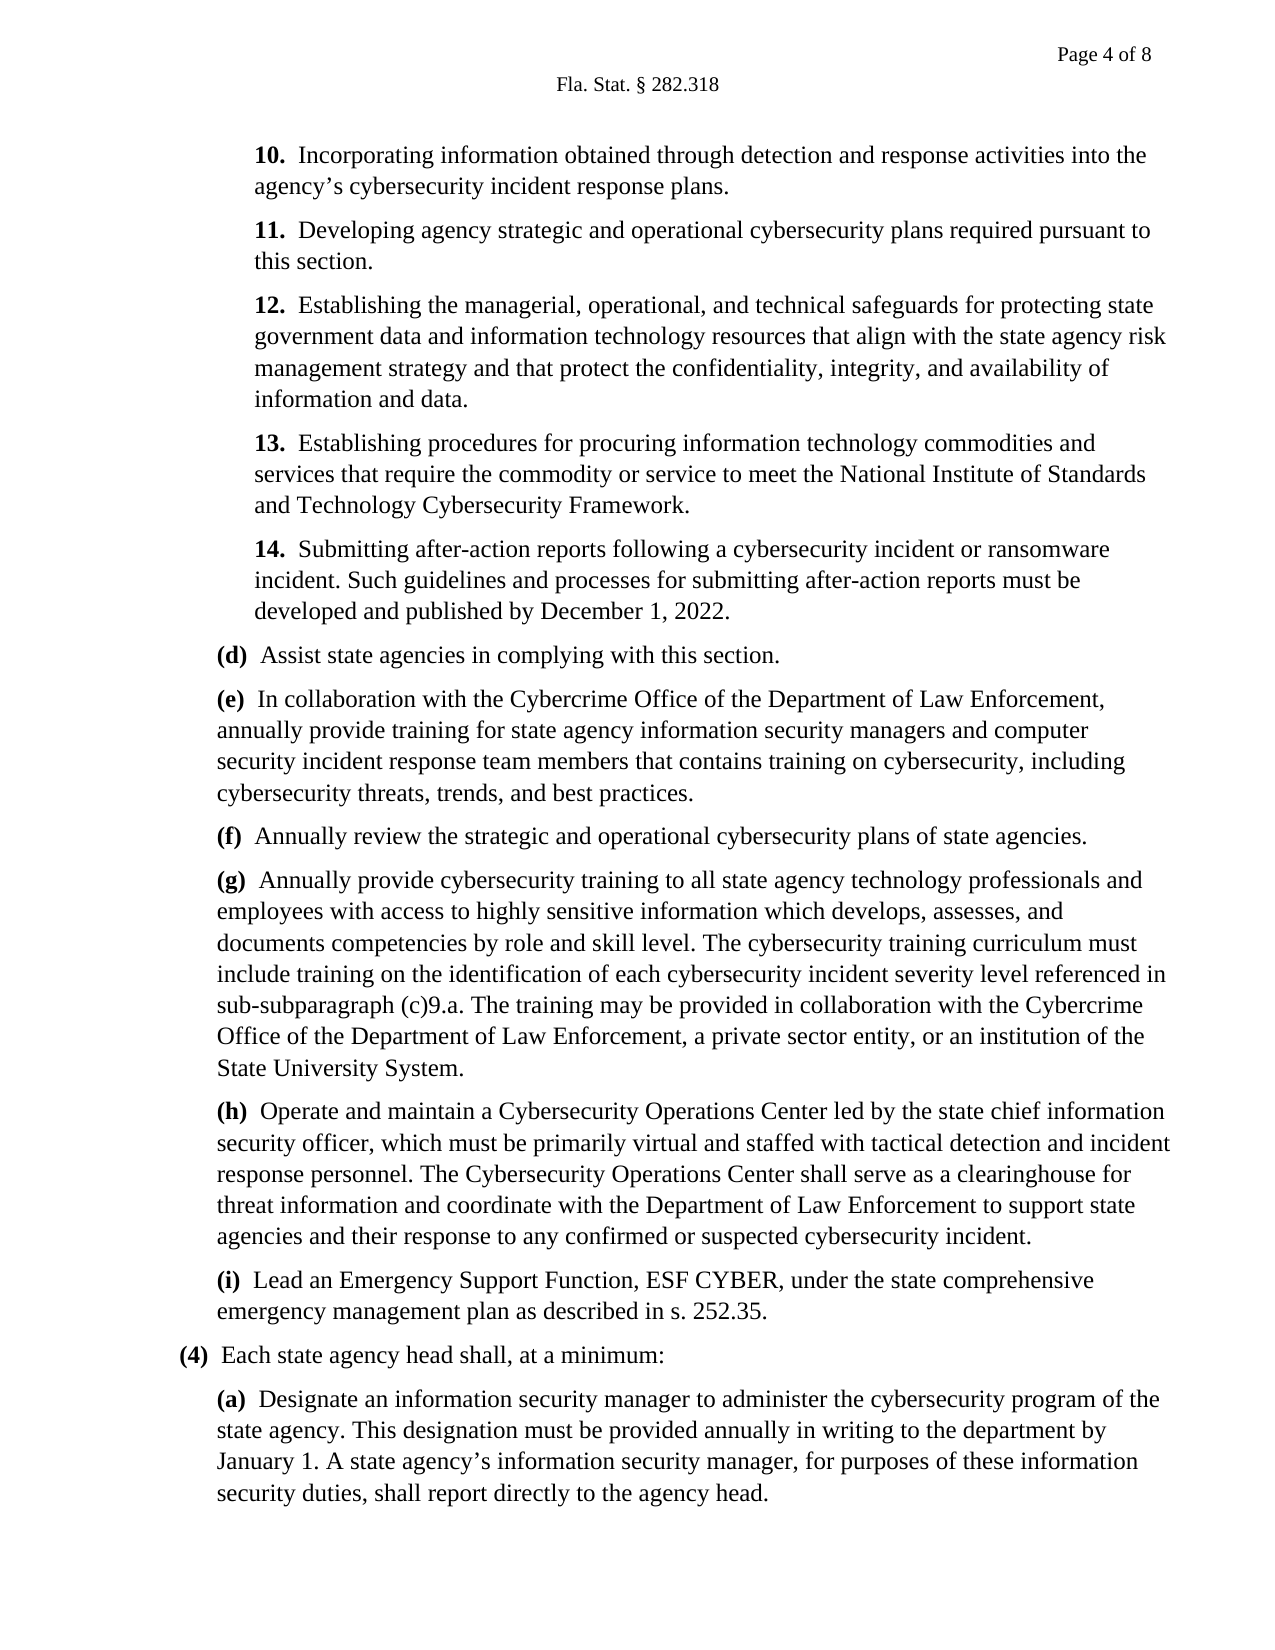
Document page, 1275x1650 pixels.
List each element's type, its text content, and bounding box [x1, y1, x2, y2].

text (h) Operate and maintain a Cybersecurity Operations Center led by the state chief information security officer, which must be primarily virtual and staffed with tactical detection and incident response personnel. The Cybersecurity Operations Center shall serve as a clearinghouse for threat information and coordinate with the Department of Law Enforcement to support state agencies and their response to any confirmed or suspected cybersecurity incident. [217, 1094, 1171, 1250]
text 12. Establishing the managerial, operational, and technical safeguards for protecting state government data and information technology resources that align with the state agency risk management strategy and that protect the confidentiality, integrity, and availability of information and data. [254, 288, 1171, 413]
text 10. Incorporating information obtained through detection and response activities into the agency’s cybersecurity incident response plans. [254, 138, 1171, 200]
text 14. Submitting after-action reports following a cybersecurity incident or ransomware incident. Such guidelines and processes for submitting after-action reports must be developed and published by December 1, 2022. [254, 531, 1171, 625]
text (g) Annually provide cybersecurity training to all state agency technology professionals and employees with access to highly sensitive information which develops, assesses, and documents competencies by role and skill level. The cybersecurity training curriculum must include training on the identification of each cybersecurity incident severity level referenced in sub-subparagraph (c)9.a. The training may be provided in collaboration with the Cybercrime Office of the Department of Law Enforcement, a private sector entity, or an institution of the State University System. [217, 863, 1171, 1081]
text (d) Assist state agencies in complying with this section. [217, 638, 1171, 669]
text (i) Lead an Emergency Support Function, ESF CYBER, under the state comprehensive emergency management plan as described in s. 252.35. [217, 1263, 1171, 1325]
text (f) Annually review the strategic and operational cybersecurity plans of state agencies. [217, 819, 1171, 850]
text (4) Each state agency head shall, at a minimum: [179, 1338, 1171, 1369]
text 13. Establishing procedures for procuring information technology commodities and services that require the commodity or service to meet the National Institute of Standards and Technology Cybersecurity Framework. [254, 425, 1171, 519]
text (a) Designate an information security manager to administer the cybersecurity program of the state agency. This designation must be provided annually in writing to the department by January 1. A state agency’s information security manager, for purposes of these information security duties, shall report directly to the agency head. [217, 1381, 1171, 1506]
text (e) In collaboration with the Cybercrime Office of the Department of Law Enforcement, annually provide training for state agency information security managers and computer security incident response team members that contains training on cybersecurity, including cybersecurity threats, trends, and best practices. [217, 681, 1171, 806]
text 11. Developing agency strategic and operational cybersecurity plans required pursuant to this section. [254, 213, 1171, 275]
